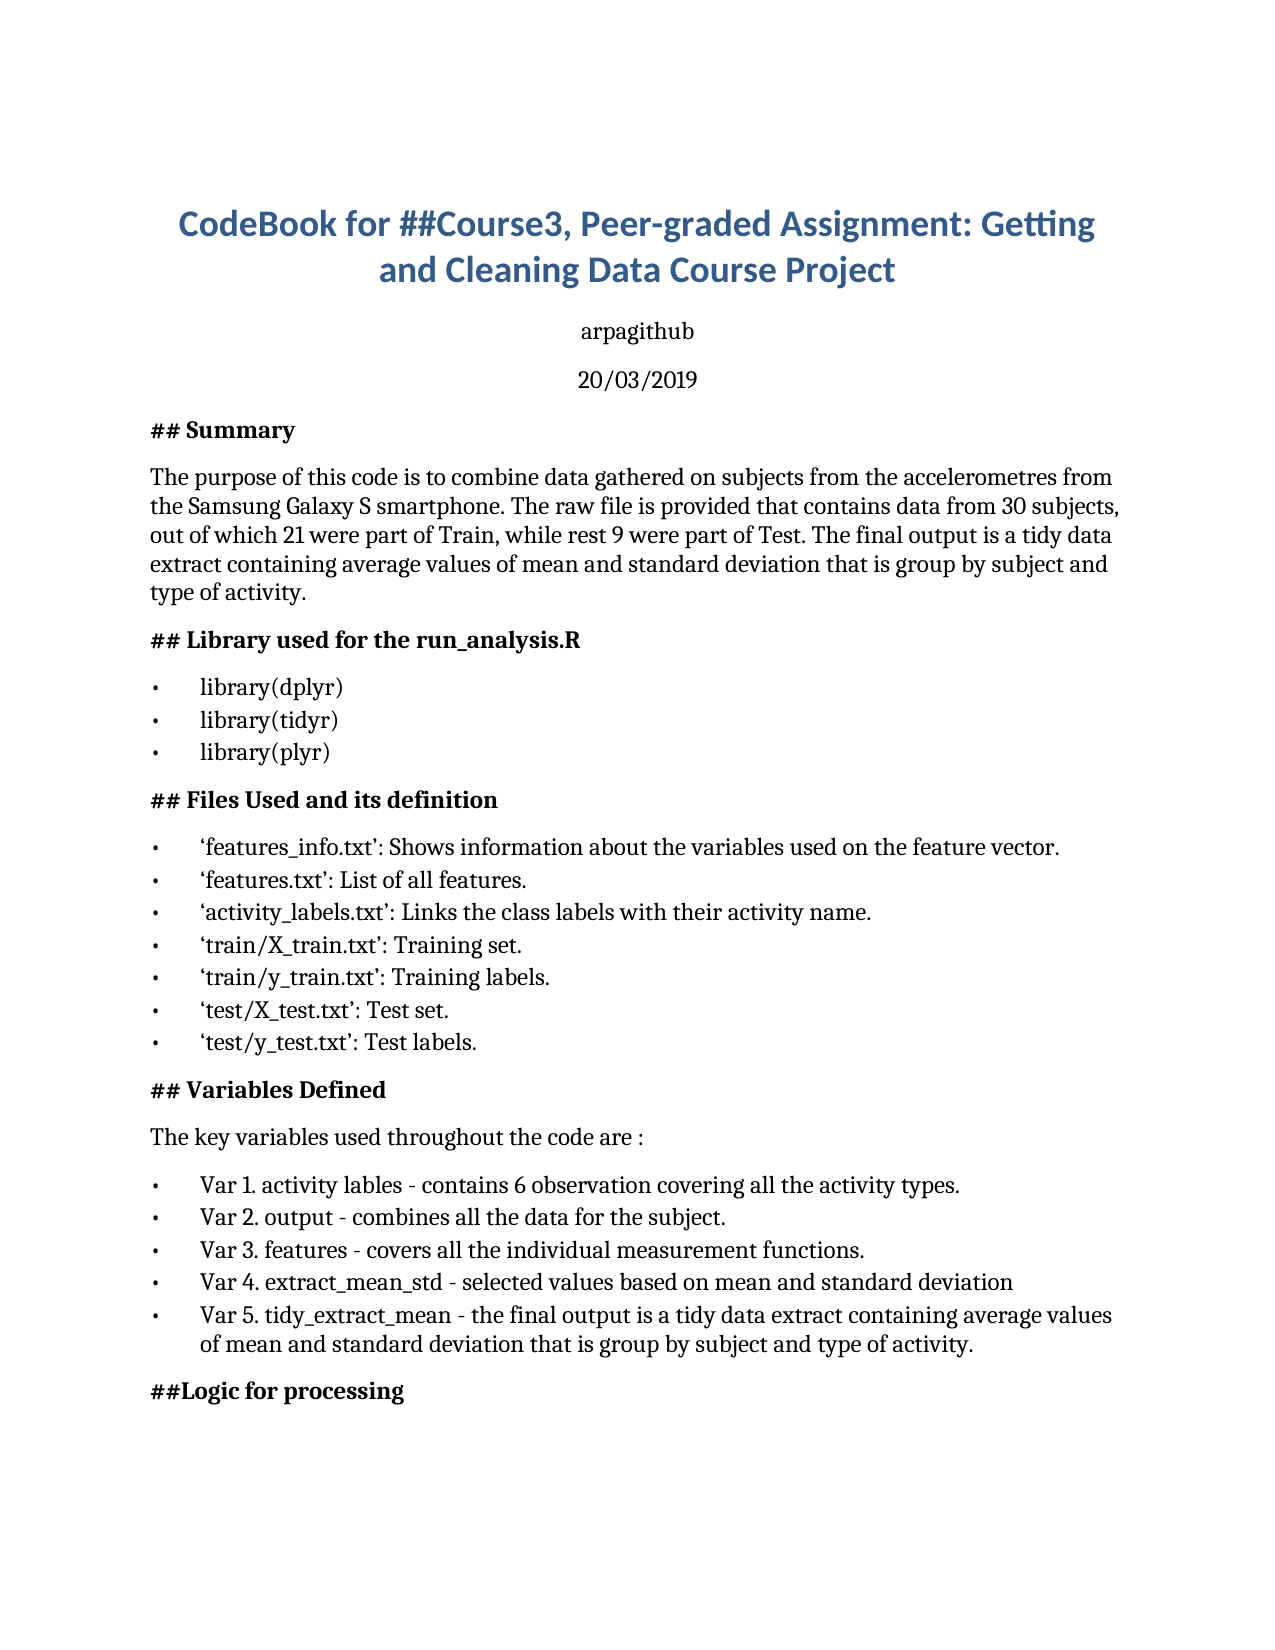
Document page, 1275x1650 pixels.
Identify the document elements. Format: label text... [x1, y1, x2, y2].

list library(plyr) [150, 738, 1125, 767]
list Var 5. tidy_extract_mean - the final output is a tidy data extract containing average values of mean and standard deviation that is group by subject and type of activity. [150, 1301, 1125, 1358]
text ## Variables Defined [150, 1076, 1125, 1104]
list library(tidyr) [150, 706, 1125, 734]
title CodeBook for ##Course3, Peer-graded Assignment: Getting and Cleaning Data Course Project [150, 200, 1125, 292]
list ‘train/y_train.txt’: Training labels. [150, 963, 1125, 992]
text The key variables used throughout the code are : [150, 1123, 1125, 1152]
text ## Files Used and its definition [150, 786, 1125, 814]
list ‘features_info.txt’: Shows information about the variables used on the feature vector. [150, 833, 1125, 862]
list Var 2. output - combines all the data for the subject. [150, 1203, 1125, 1232]
list Var 4. extract_mean_std - selected values based on mean and standard deviation [150, 1268, 1125, 1297]
text The purpose of this code is to combine data gathered on subjects from the accelerometres from the Samsung Galaxy S smartphone. The raw file is provided that contains data from 30 subjects, out of which 21 were part of Train, while rest 9 were part of Test. The final output is a tidy data extract containing average values of mean and standard deviation that is group by subject and type of activity. [150, 463, 1125, 607]
list Var 1. activity lables - contains 6 observation covering all the activity types. [150, 1171, 1125, 1199]
text 20/03/2019 [150, 366, 1125, 395]
text arpagithub [150, 317, 1125, 345]
list ‘test/y_test.txt’: Test labels. [150, 1028, 1125, 1057]
list ‘features.txt’: List of all features. [150, 866, 1125, 894]
list ‘activity_labels.txt’: Links the class labels with their activity name. [150, 898, 1125, 927]
list ‘test/X_test.txt’: Test set. [150, 996, 1125, 1024]
list library(dplyr) [150, 673, 1125, 702]
text ##Logic for processing [150, 1377, 1125, 1406]
text ## Summary [150, 416, 1125, 444]
text ## Library used for the run_analysis.R [150, 626, 1125, 654]
list Var 3. features - covers all the individual measurement functions. [150, 1236, 1125, 1264]
list ‘train/X_train.txt’: Training set. [150, 931, 1125, 959]
